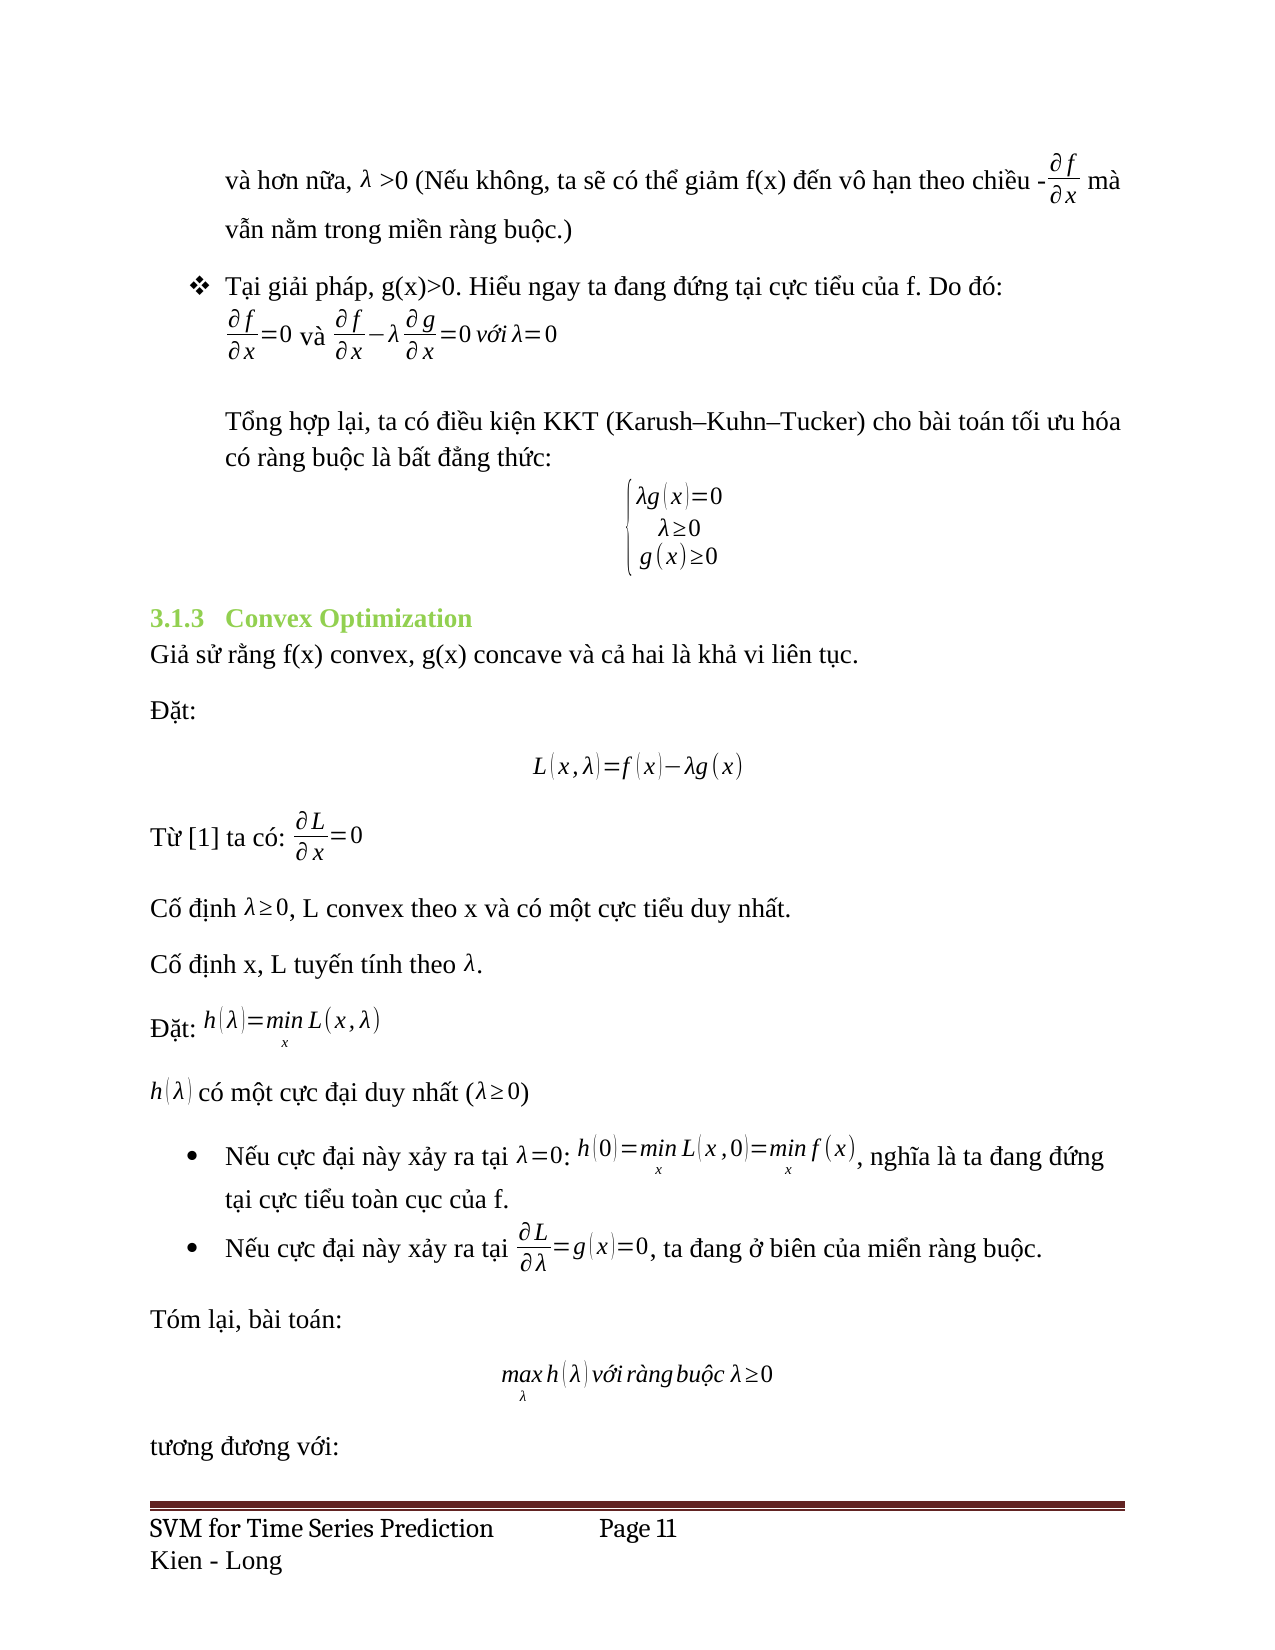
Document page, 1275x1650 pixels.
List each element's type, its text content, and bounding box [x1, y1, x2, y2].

list Tổng hợp lại, ta có điều kiện KKT (Karush–Kuhn–Tucker) cho bài toán tối ưu hóa có ràng buộc là bất đẳng thức: [225, 405, 1125, 472]
text và hơn nữa, >0 (Nếu không, ta sẽ có thể giảm f(x) đến vô hạn theo chiều - mà vẫn nằm trong miền ràng buộc.) [225, 150, 1125, 245]
text Cố định , L convex theo x và có một cực tiểu duy nhất. [150, 892, 1125, 923]
text có một cực đại duy nhất () [150, 1076, 1125, 1107]
list Nếu cực đại này xảy ra tại , ta đang ở biên của miển ràng buộc. [187, 1218, 1125, 1277]
text Đặt: [150, 1005, 1125, 1051]
text Đặt: [150, 694, 1125, 725]
text Cố định x, L tuyến tính theo . [150, 948, 1125, 979]
text Giả sử rằng f(x) convex, g(x) concave và cả hai là khả vi liên tục. [150, 638, 1125, 669]
text Tóm lại, bài toán: [150, 1303, 1125, 1334]
text tương đương với: [150, 1431, 1125, 1462]
text Từ [1] ta có: [150, 807, 1125, 866]
list và [225, 306, 1125, 365]
subtitle Convex Optimization [150, 602, 1125, 633]
list Nếu cực đại này xảy ra tại : , nghĩa là ta đang đứng tại cực tiểu toàn cục của f. [187, 1132, 1125, 1214]
list Tại giải pháp, g(x)>0. Hiểu ngay ta đang đứng tại cực tiểu của f. Do đó: [187, 270, 1125, 301]
